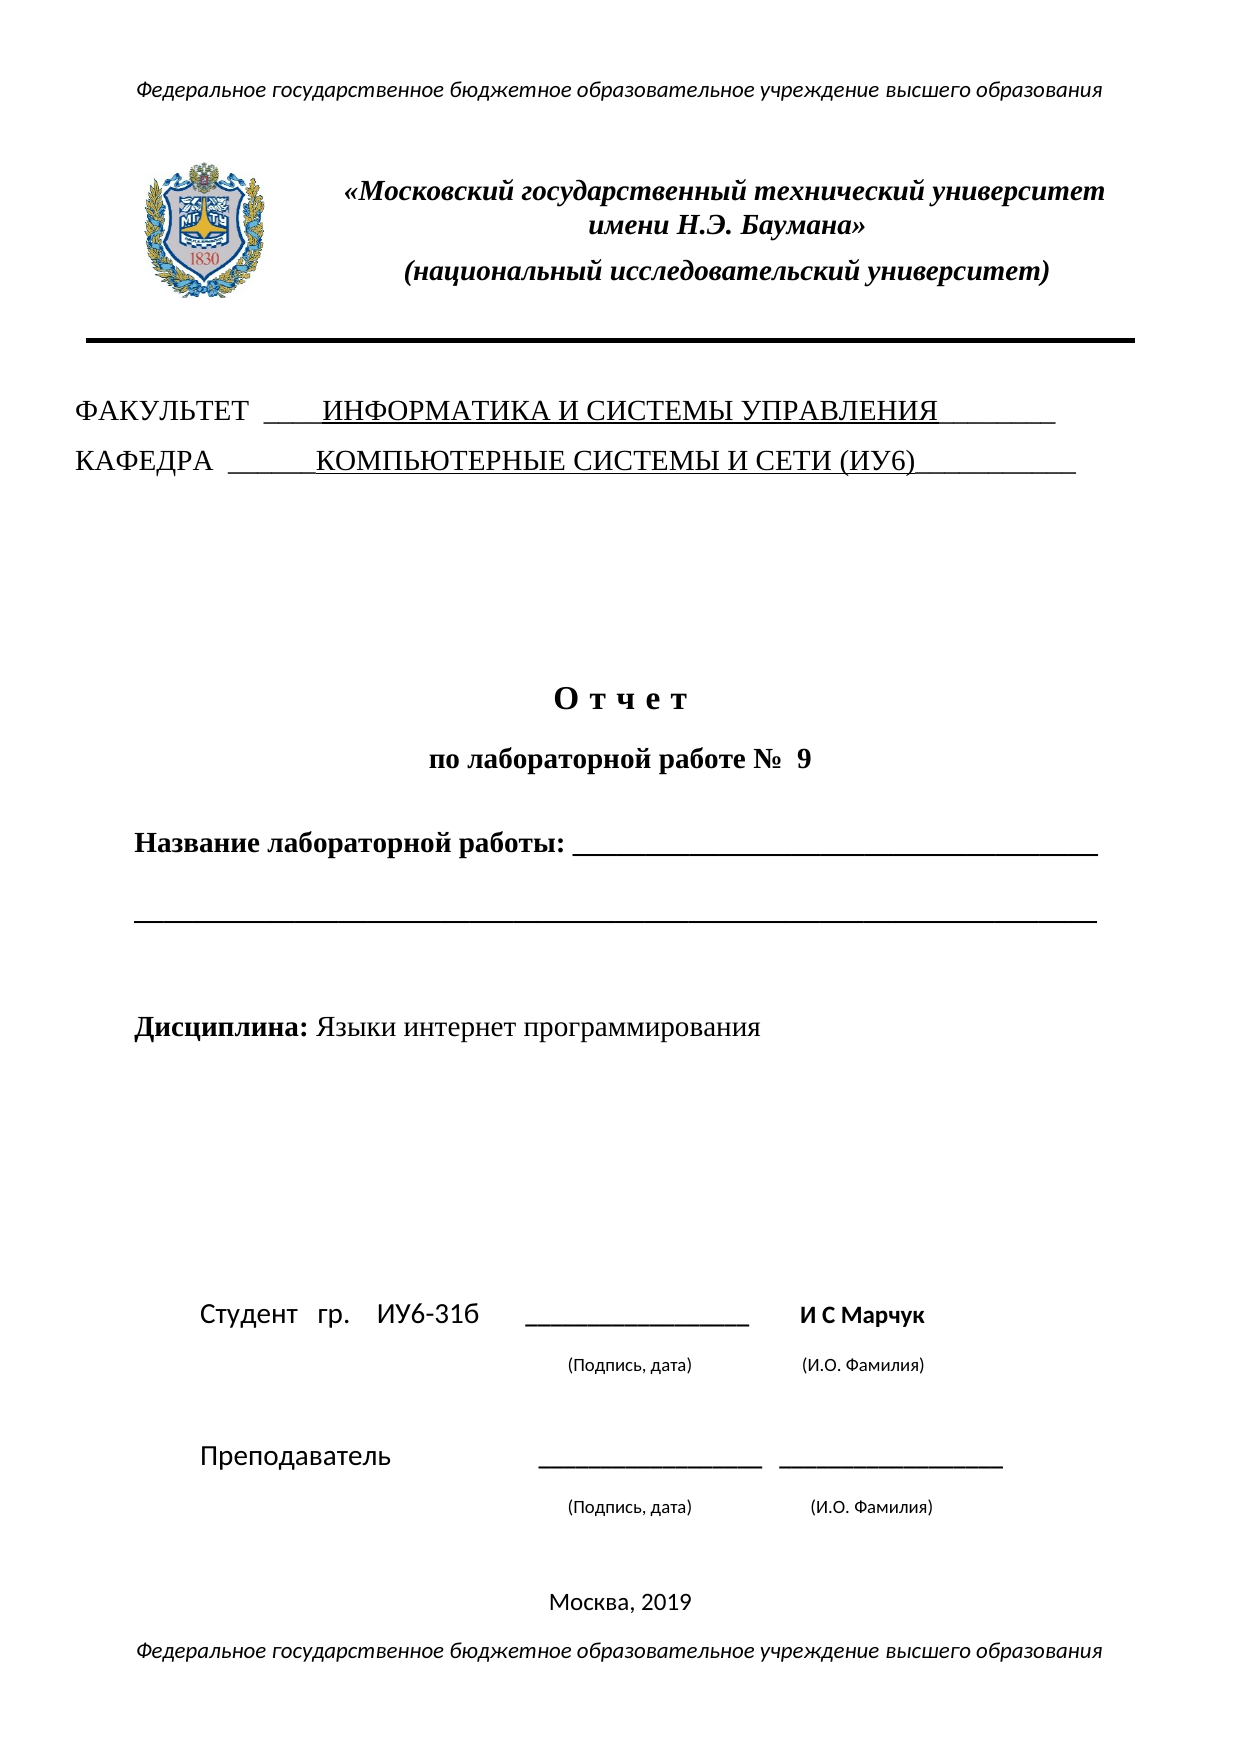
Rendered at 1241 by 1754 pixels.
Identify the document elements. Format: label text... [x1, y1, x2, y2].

table_header «Московский государственный технический университет имени Н.Э. Баумана» (национальный исследовательский университет) [323, 122, 1135, 338]
text Студент гр. ИУ6-31б __________________ И С Марчук [75, 1298, 1165, 1329]
text ФАКУЛЬТЕТ ____ИНФОРМАТИКА И СИСТЕМЫ УПРАВЛЕНИЯ________ [75, 393, 1165, 427]
text Федеральное государственное бюджетное образовательное учреждение высшего образования [75, 1636, 1165, 1664]
table_header [86, 122, 322, 338]
text Отчет [75, 678, 1165, 716]
picture [144, 162, 265, 298]
text КАФЕДРА ______Компьютерные Системы и сети (ИУ6)___________ [75, 443, 1165, 477]
text по лабораторной работе № 9 [75, 741, 1165, 775]
text (Подпись, дата) (И.О. Фамилия) [75, 1489, 1165, 1520]
text Москва, 2019 [75, 1586, 1165, 1617]
text Название лабораторной работы: ____________________________________ __________________________________________________________________ [134, 825, 1165, 926]
text Федеральное государственное бюджетное образовательное учреждение высшего образования [75, 75, 1165, 103]
text Преподаватель __________________ __________________ [75, 1441, 1165, 1472]
text Дисциплина: Языки интернет программирования [134, 1009, 1165, 1043]
text (Подпись, дата) (И.О. Фамилия) [75, 1346, 1165, 1377]
